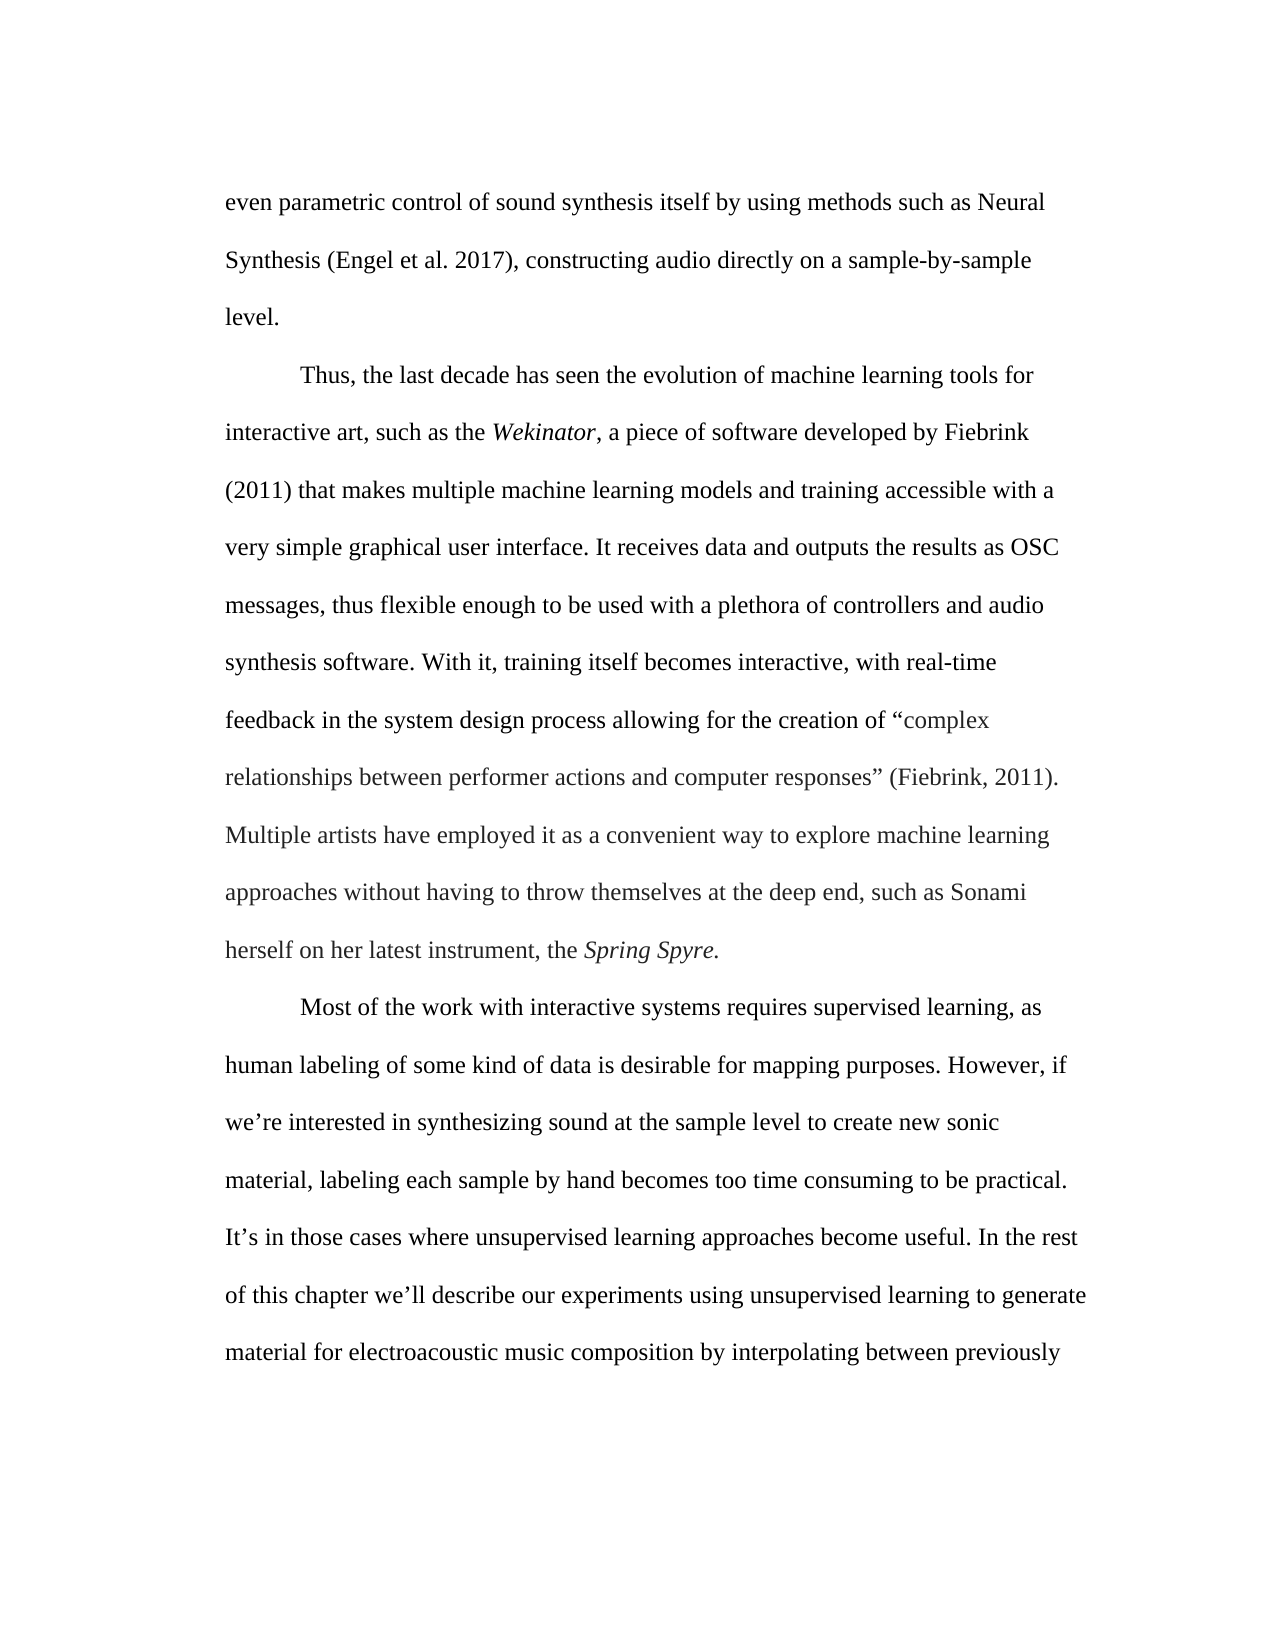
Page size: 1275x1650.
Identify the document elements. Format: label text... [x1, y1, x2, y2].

text Thus, the last decade has seen the evolution of machine learning tools for interactive art, such as the Wekinator, a piece of software developed by Fiebrink (2011) that makes multiple machine learning models and training accessible with a very simple graphical user interface. It receives data and outputs the results as OSC messages, thus flexible enough to be used with a plethora of controllers and audio synthesis software. With it, training itself becomes interactive, with real-time feedback in the system design process allowing for the creation of “complex relationships between performer actions and computer responses” (Fiebrink, 2011). Multiple artists have employed it as a convenient way to explore machine learning approaches without having to throw themselves at the deep end, such as Sonami herself on her latest instrument, the Spring Spyre. [225, 360, 1087, 964]
